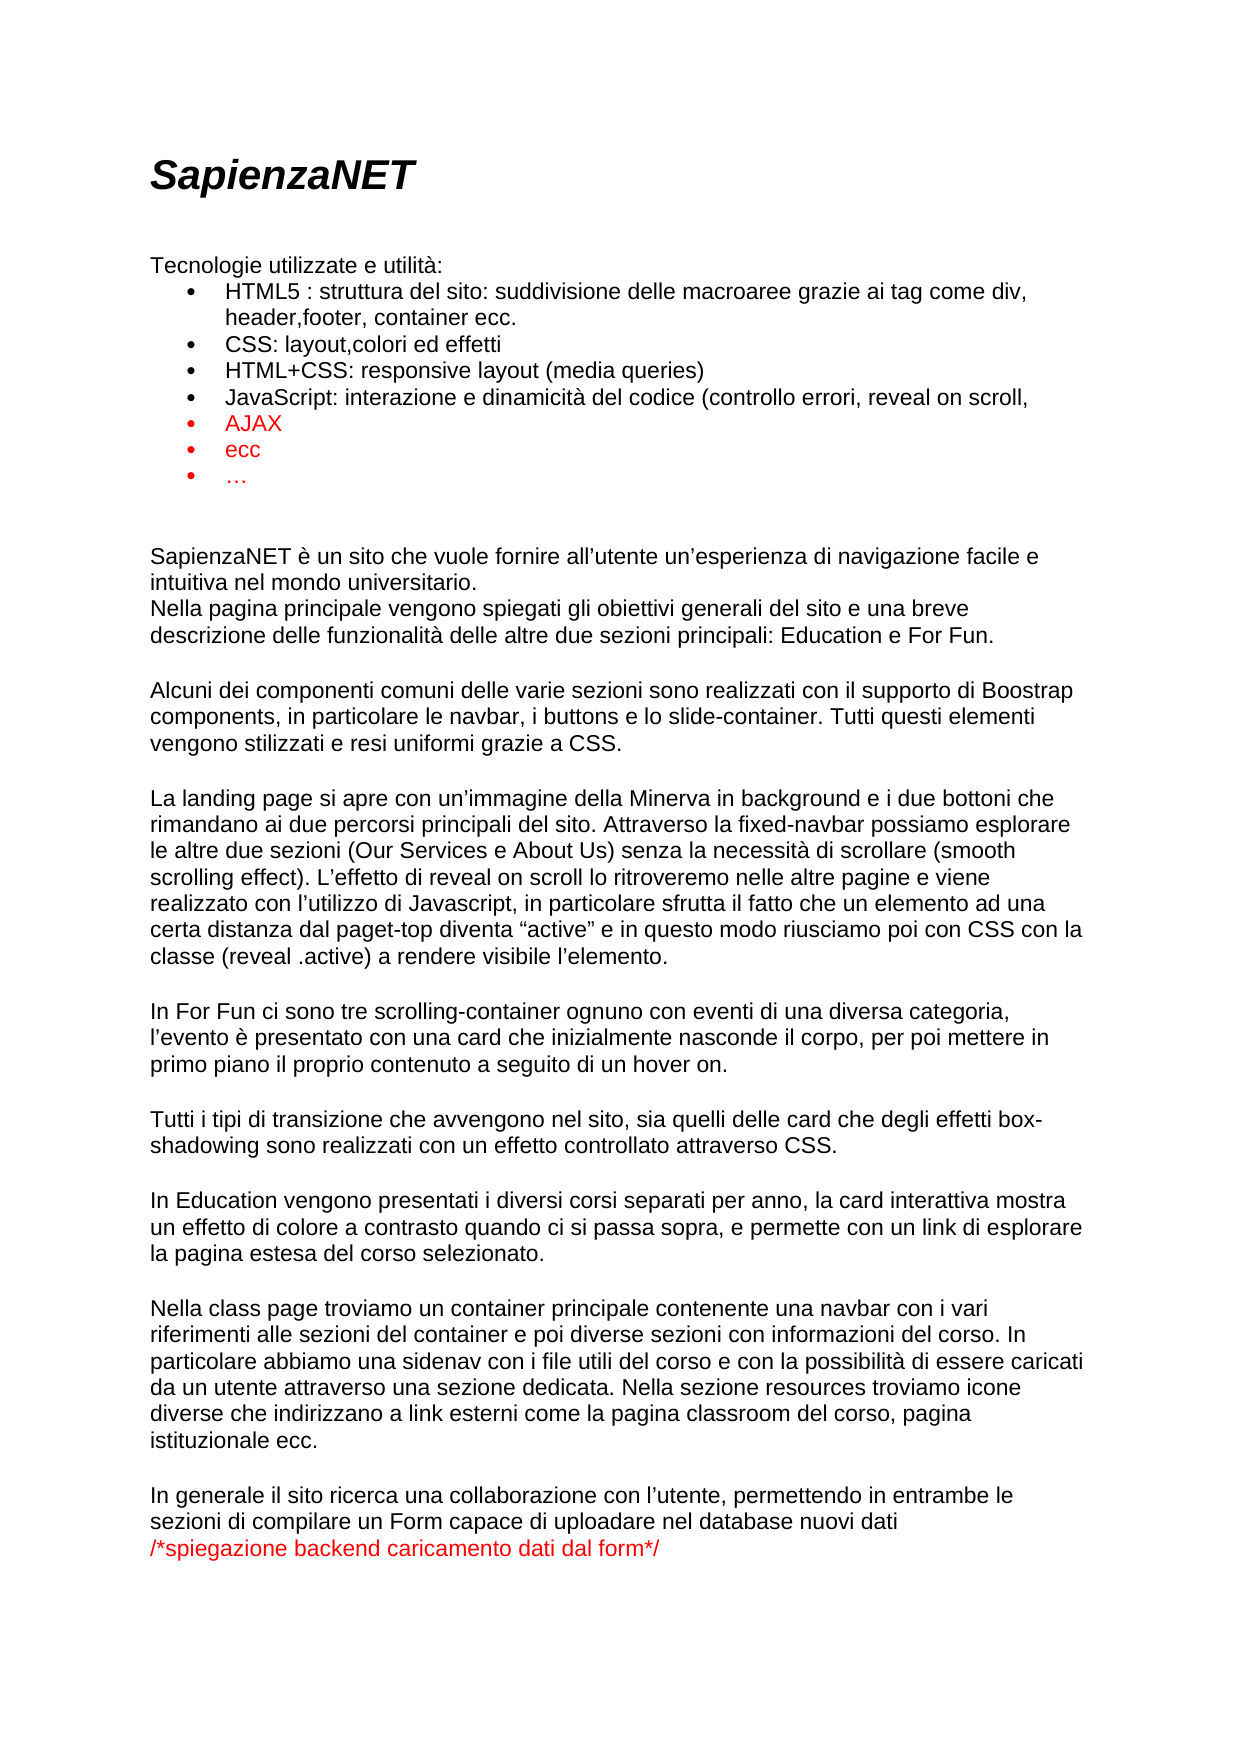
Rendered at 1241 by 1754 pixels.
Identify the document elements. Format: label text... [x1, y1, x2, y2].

list CSS: layout,colori ed effetti [187, 331, 1090, 357]
text SapienzaNET [150, 150, 1090, 198]
text Alcuni dei componenti comuni delle varie sezioni sono realizzati con il supporto di Boostrap components, in particolare le navbar, i buttons e lo slide-container. Tutti questi elementi vengono stilizzati e resi uniformi grazie a CSS. [150, 677, 1090, 756]
list ecc [187, 436, 1090, 462]
text Nella class page troviamo un container principale contenente una navbar con i vari riferimenti alle sezioni del container e poi diverse sezioni con informazioni del corso. In particolare abbiamo una sidenav con i file utili del corso e con la possibilità di essere caricati da un utente attraverso una sezione dedicata. Nella sezione resources troviamo icone diverse che indirizzano a link esterni come la pagina classroom del corso, pagina istituzionale ecc. [150, 1295, 1090, 1453]
text Nella pagina principale vengono spiegati gli obiettivi generali del sito e una breve descrizione delle funzionalità delle altre due sezioni principali: Education e For Fun. [150, 595, 1090, 648]
list … [187, 462, 1090, 489]
text Tutti i tipi di transizione che avvengono nel sito, sia quelli delle card che degli effetti box-shadowing sono realizzati con un effetto controllato attraverso CSS. [150, 1106, 1090, 1158]
list HTML+CSS: responsive layout (media queries) [187, 357, 1090, 383]
text In For Fun ci sono tre scrolling-container ognuno con eventi di una diversa categoria, l’evento è presentato con una card che inizialmente nasconde il corpo, per poi mettere in primo piano il proprio contenuto a seguito di un hover on. [150, 998, 1090, 1077]
text In generale il sito ricerca una collaborazione con l’utente, permettendo in entrambe le sezioni di compilare un Form capace di uploadare nel database nuovi dati [150, 1482, 1090, 1534]
text La landing page si apre con un’immagine della Minerva in background e i due bottoni che rimandano ai due percorsi principali del sito. Attraverso la fixed-navbar possiamo esplorare le altre due sezioni (Our Services e About Us) senza la necessità di scrollare (smooth scrolling effect). L’effetto di reveal on scroll lo ritroveremo nelle altre pagine e viene realizzato con l’utilizzo di Javascript, in particolare sfrutta il fatto che un elemento ad una certa distanza dal paget-top diventa “active” e in questo modo riusciamo poi con CSS con la classe (reveal .active) a rendere visibile l’elemento. [150, 784, 1090, 969]
text SapienzaNET è un sito che vuole fornire all’utente un’esperienza di navigazione facile e intuitiva nel mondo universitario. [150, 543, 1090, 595]
text /*spiegazione backend caricamento dati dal form*/ [150, 1534, 1090, 1561]
text Tecnologie utilizzate e utilità: [150, 252, 1090, 278]
list JavaScript: interazione e dinamicità del codice (controllo errori, reveal on scroll, [187, 383, 1090, 410]
text In Education vengono presentati i diversi corsi separati per anno, la card interattiva mostra un effetto di colore a contrasto quando ci si passa sopra, e permette con un link di esplorare la pagina estesa del corso selezionato. [150, 1187, 1090, 1266]
list AJAX [187, 410, 1090, 436]
list HTML5 : struttura del sito: suddivisione delle macroaree grazie ai tag come div, header,footer, container ecc. [187, 278, 1090, 331]
